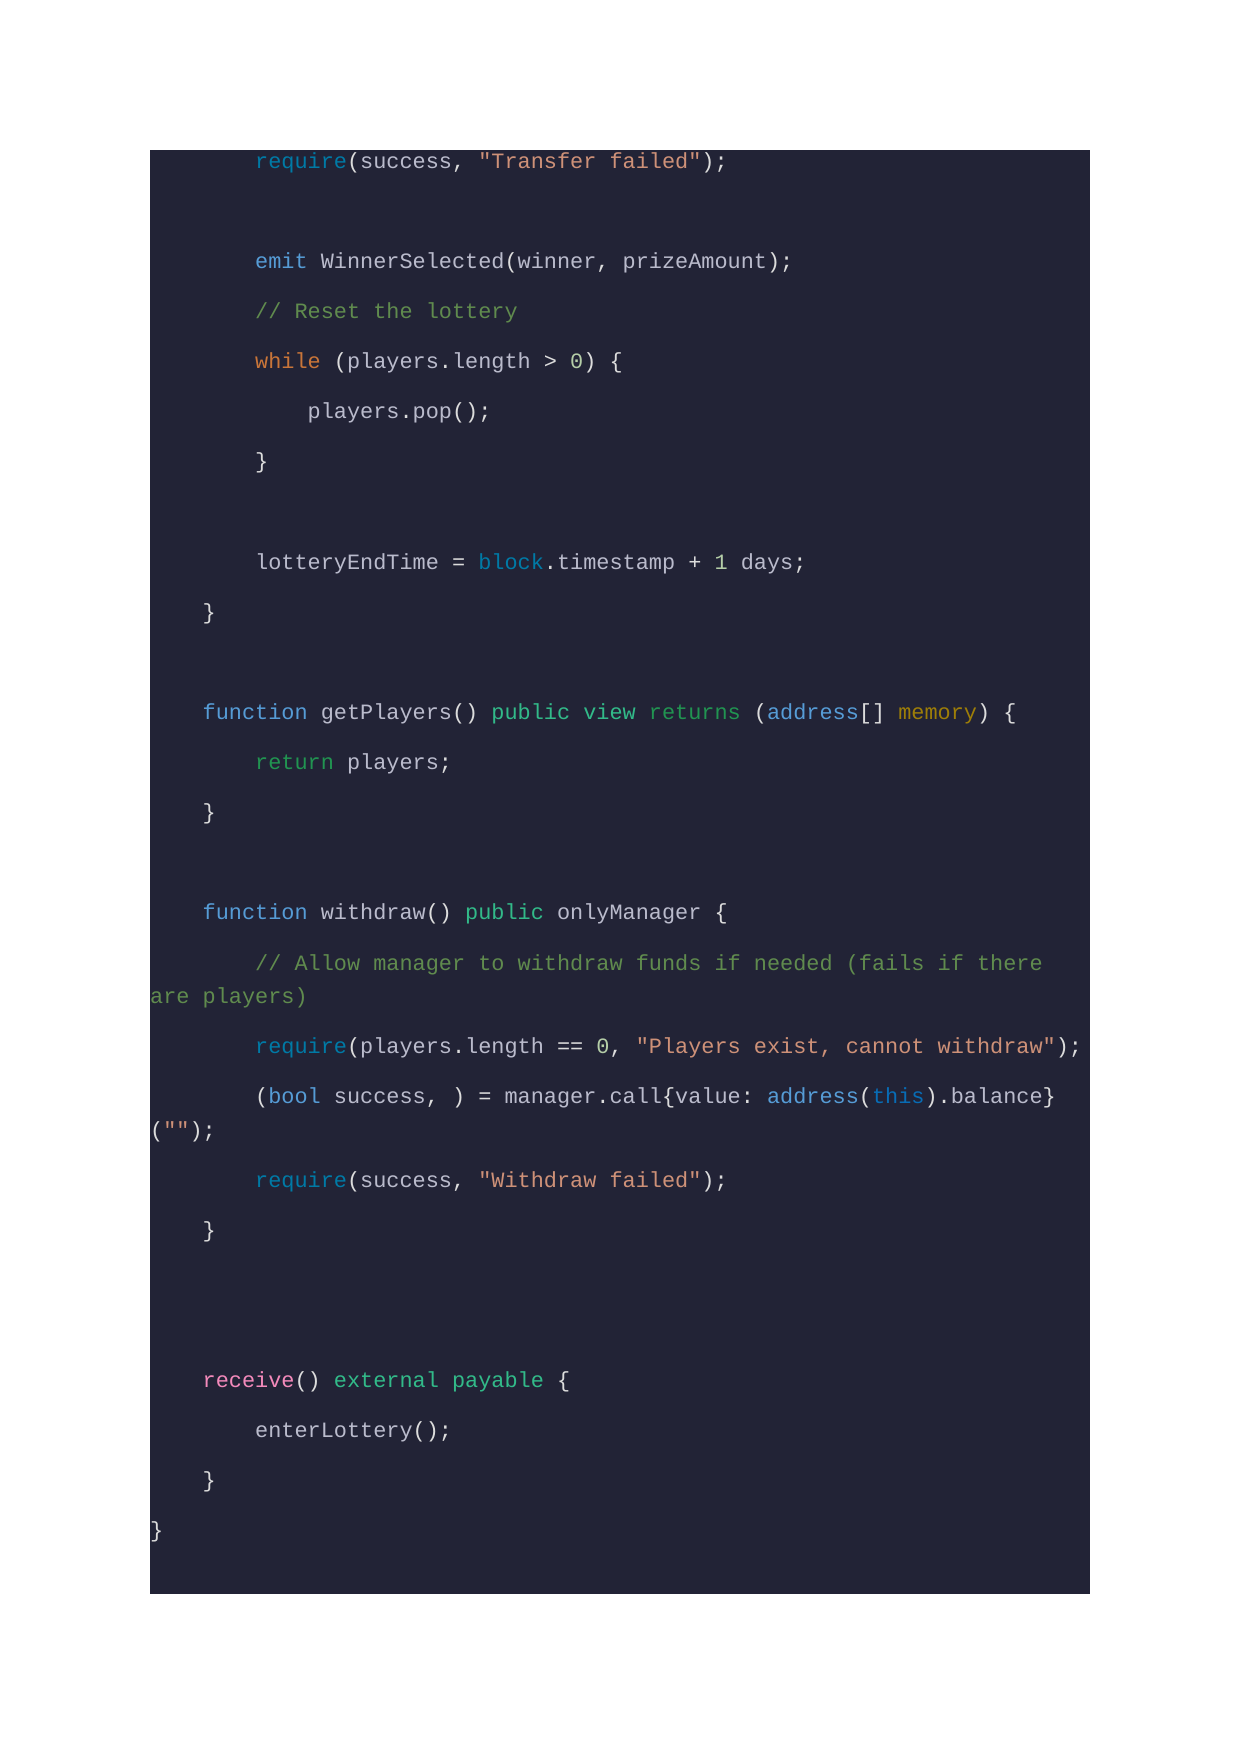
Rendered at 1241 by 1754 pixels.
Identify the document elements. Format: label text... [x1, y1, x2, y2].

text } [150, 1219, 1090, 1244]
text receive() external payable { [150, 1369, 1090, 1394]
text return players; [150, 751, 1090, 776]
text } [150, 601, 1090, 626]
text } [150, 1469, 1090, 1494]
text require(players.length == 0, "Players exist, cannot withdraw"); [150, 1035, 1090, 1060]
text // Allow manager to withdraw funds if needed (fails if there are players) [150, 952, 1090, 1010]
text players.pop(); [150, 401, 1090, 425]
text } [150, 451, 1090, 475]
text } [150, 1519, 1090, 1544]
text lotteryEndTime = block.timestamp + 1 days; [150, 551, 1090, 576]
text while (players.length > 0) { [150, 350, 1090, 375]
text enterLottery(); [150, 1419, 1090, 1444]
text function getPlayers() public view returns (address[] memory) { [150, 701, 1090, 726]
text require(success, "Transfer failed"); [150, 150, 1090, 175]
text } [150, 801, 1090, 826]
text (bool success, ) = manager.call{value: address(this).balance}(""); [150, 1085, 1090, 1143]
text emit WinnerSelected(winner, prizeAmount); [150, 250, 1090, 275]
text function withdraw() public onlyManager { [150, 902, 1090, 926]
text // Reset the lottery [150, 300, 1090, 325]
text require(success, "Withdraw failed"); [150, 1169, 1090, 1194]
